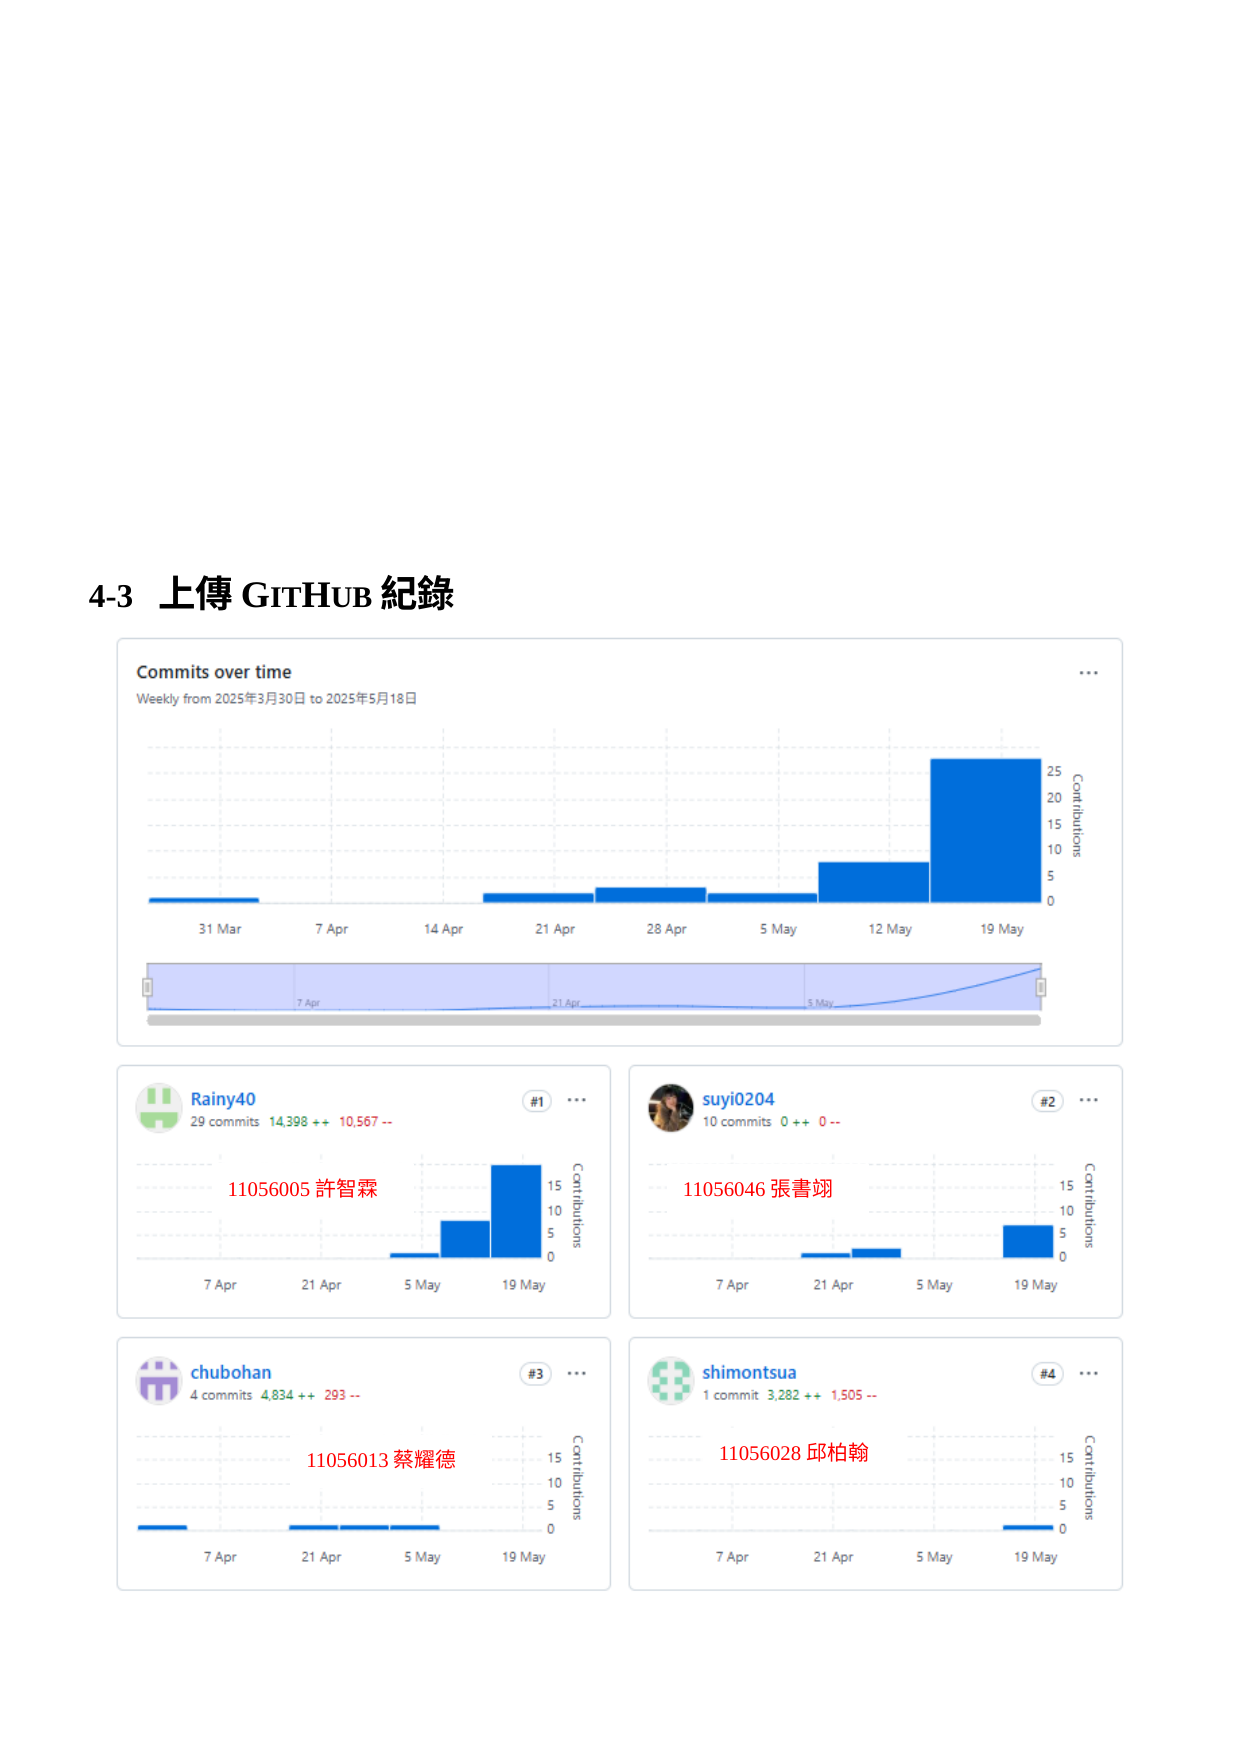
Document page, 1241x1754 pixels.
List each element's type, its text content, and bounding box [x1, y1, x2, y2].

text 4-3 上傳GitHub紀錄 [89, 550, 1152, 632]
picture [110, 632, 1130, 1598]
